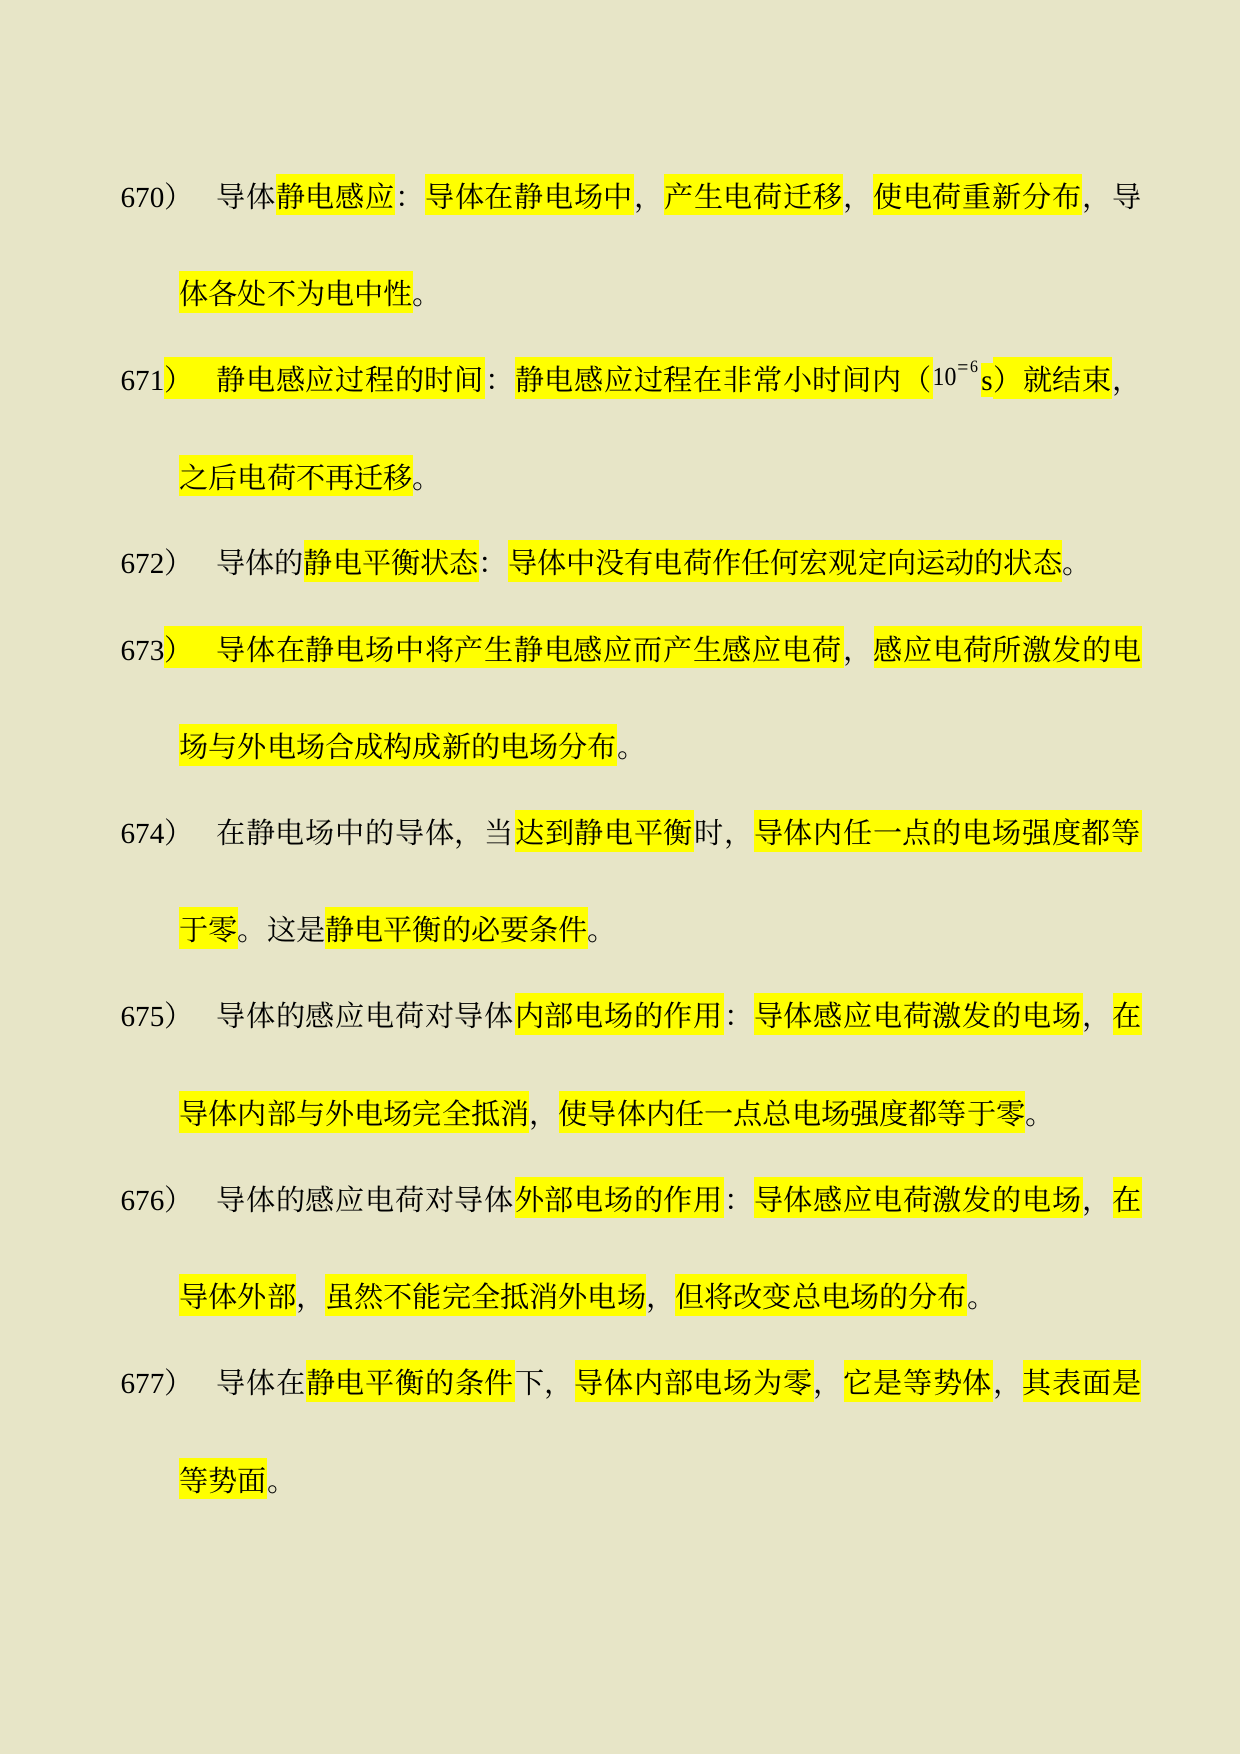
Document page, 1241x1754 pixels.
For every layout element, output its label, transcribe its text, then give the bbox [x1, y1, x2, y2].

list 导体在静电平衡的条件下，导体内部电场为零，它是等势体，其表面是等势面。 [120, 1348, 1142, 1511]
list 导体静电感应：导体在静电场中，产生电荷迁移，使电荷重新分布，导体各处不为电中性。 [120, 162, 1142, 324]
list 导体的静电平衡状态：导体中没有电荷作任何宏观定向运动的状态。 [120, 529, 1142, 594]
list 导体在静电场中将产生静电感应而产生感应电荷，感应电荷所激发的电场与外电场合成构成新的电场分布。 [120, 615, 1142, 777]
list 导体的感应电荷对导体外部电场的作用：导体感应电荷激发的电场，在导体外部，虽然不能完全抵消外电场，但将改变总电场的分布。 [120, 1165, 1142, 1328]
list 导体的感应电荷对导体内部电场的作用：导体感应电荷激发的电场，在导体内部与外电场完全抵消，使导体内任一点总电场强度都等于零。 [120, 982, 1142, 1144]
list 在静电场中的导体，当达到静电平衡时，导体内任一点的电场强度都等于零。这是静电平衡的必要条件。 [120, 798, 1142, 961]
list 静电感应过程的时间：静电感应过程在非常小时间内（s）就结束，之后电荷不再迁移。 [120, 345, 1142, 508]
